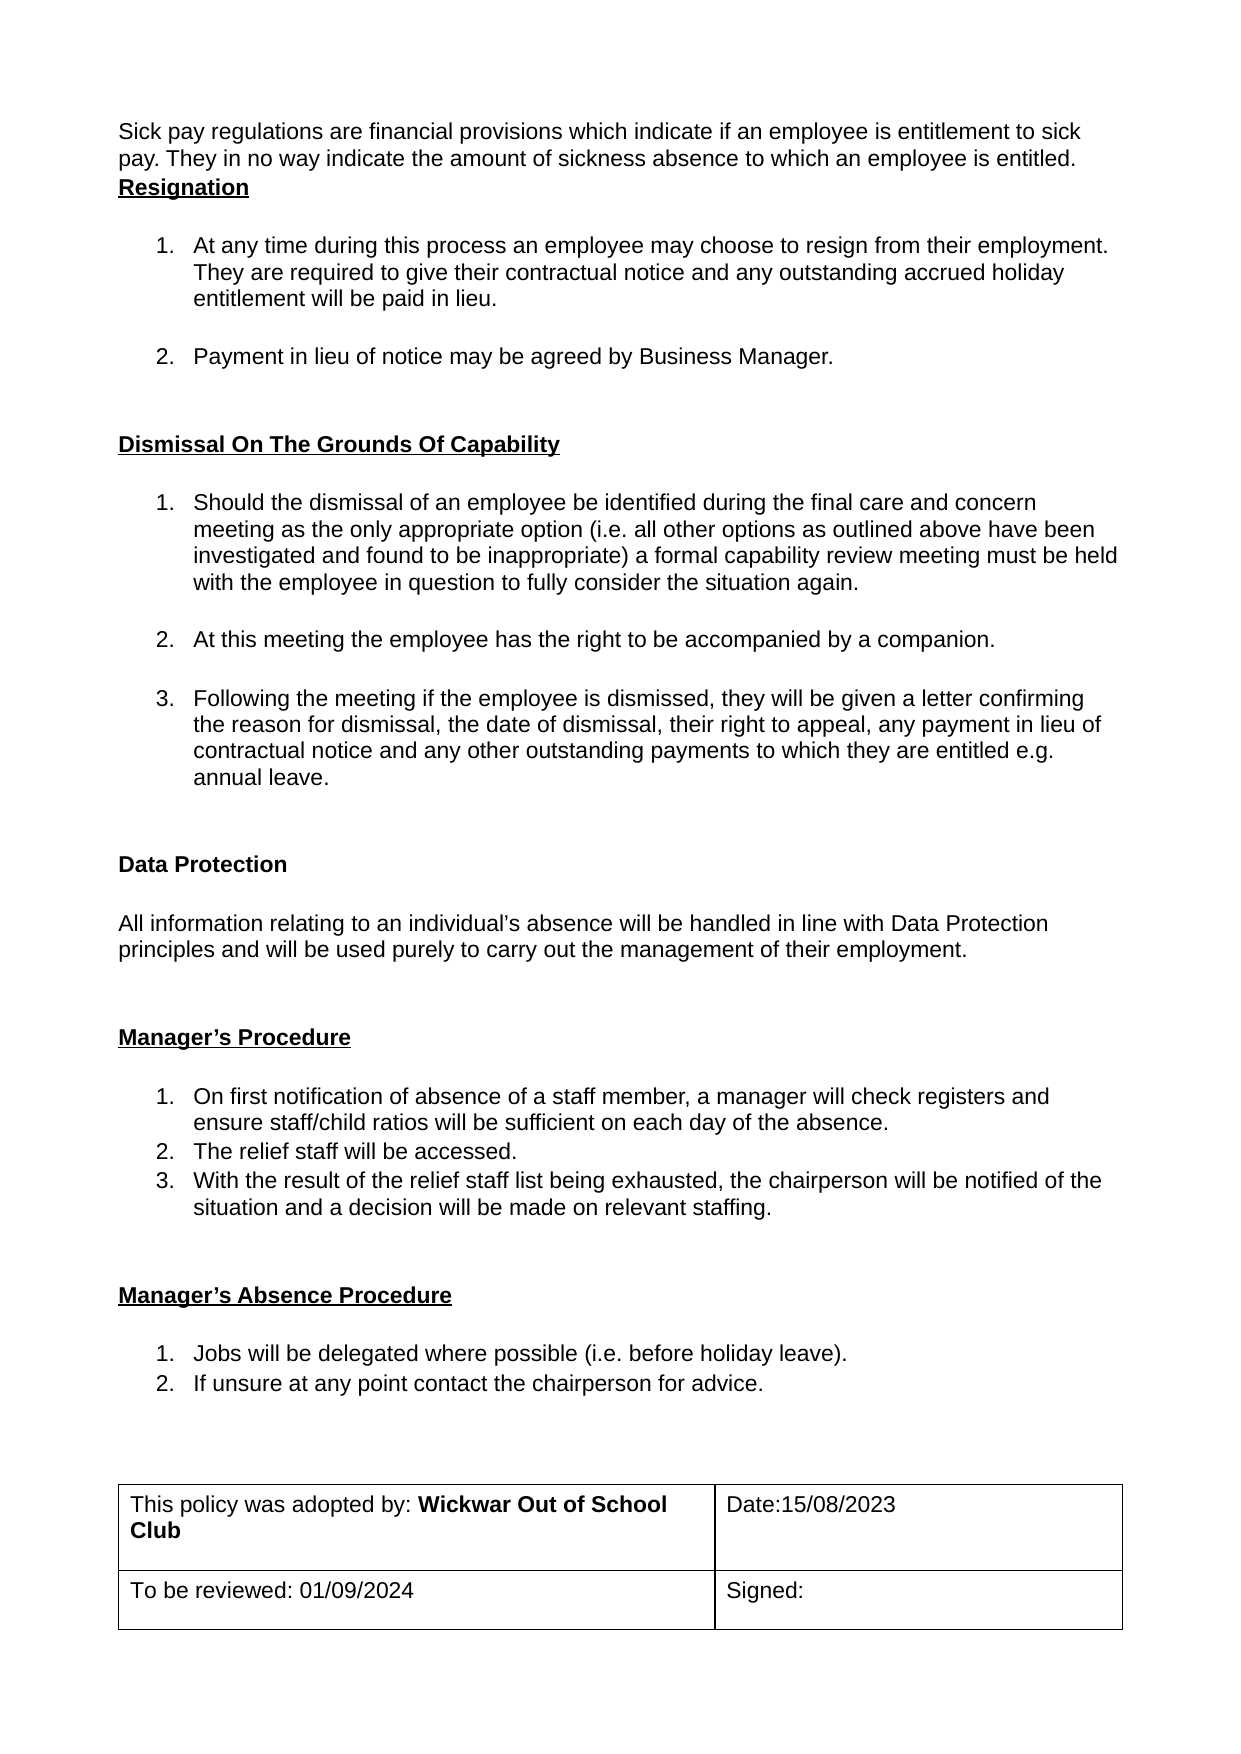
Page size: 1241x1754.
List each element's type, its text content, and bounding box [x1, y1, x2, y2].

table_header This policy was adopted by: Wickwar Out of School Club [119, 1485, 714, 1570]
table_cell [119, 1571, 714, 1629]
list If unsure at any point contact the chairperson for advice. [156, 1369, 1121, 1396]
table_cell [716, 1571, 1122, 1629]
text Manager’s Absence Procedure [118, 1282, 1121, 1308]
text Sick pay regulations are financial provisions which indicate if an employee is entitlement to sick pay. They in no way indicate the amount of sickness absence to which an employee is entitled. [118, 118, 1121, 171]
list Should the dismissal of an employee be identified during the final care and concern meeting as the only appropriate option (i.e. all other options as outlined above have been investigated and found to be inappropriate) a formal capability review meeting must be held with the employee in question to fully consider the situation again. [156, 489, 1121, 623]
list At this meeting the employee has the right to be accompanied by a companion. [156, 626, 1121, 682]
text Dismissal On The Grounds Of Capability [118, 431, 1121, 457]
table_header Date:15/08/2023 [716, 1485, 1122, 1570]
list Jobs will be delegated where possible (i.e. before holiday leave). [156, 1340, 1121, 1367]
text Manager’s Procedure [118, 1024, 1121, 1050]
list With the result of the relief staff list being exhausted, the chairperson will be notified of the situation and a decision will be made on relevant staffing. [156, 1167, 1121, 1220]
list Following the meeting if the employee is dismissed, they will be given a letter confirming the reason for dismissal, the date of dismissal, their right to appeal, any payment in lieu of contractual notice and any other outstanding payments to which they are entitled e.g. annual leave. [156, 684, 1121, 790]
list The relief staff will be accessed. [156, 1138, 1121, 1164]
text Data Protection [118, 851, 1063, 878]
text All information relating to an individual’s absence will be handled in line with Data Protection principles and will be used purely to carry out the management of their employment. [118, 910, 1121, 963]
text Resignation [118, 174, 1121, 200]
list On first notification of absence of a staff member, a manager will check registers and ensure staff/child ratios will be sufficient on each day of the absence. [156, 1083, 1121, 1135]
list At any time during this process an employee may choose to resign from their employment. They are required to give their contractual notice and any outstanding accrued holiday entitlement will be paid in lieu. [156, 232, 1121, 340]
list Payment in lieu of notice may be agreed by Business Manager. [156, 343, 1121, 369]
